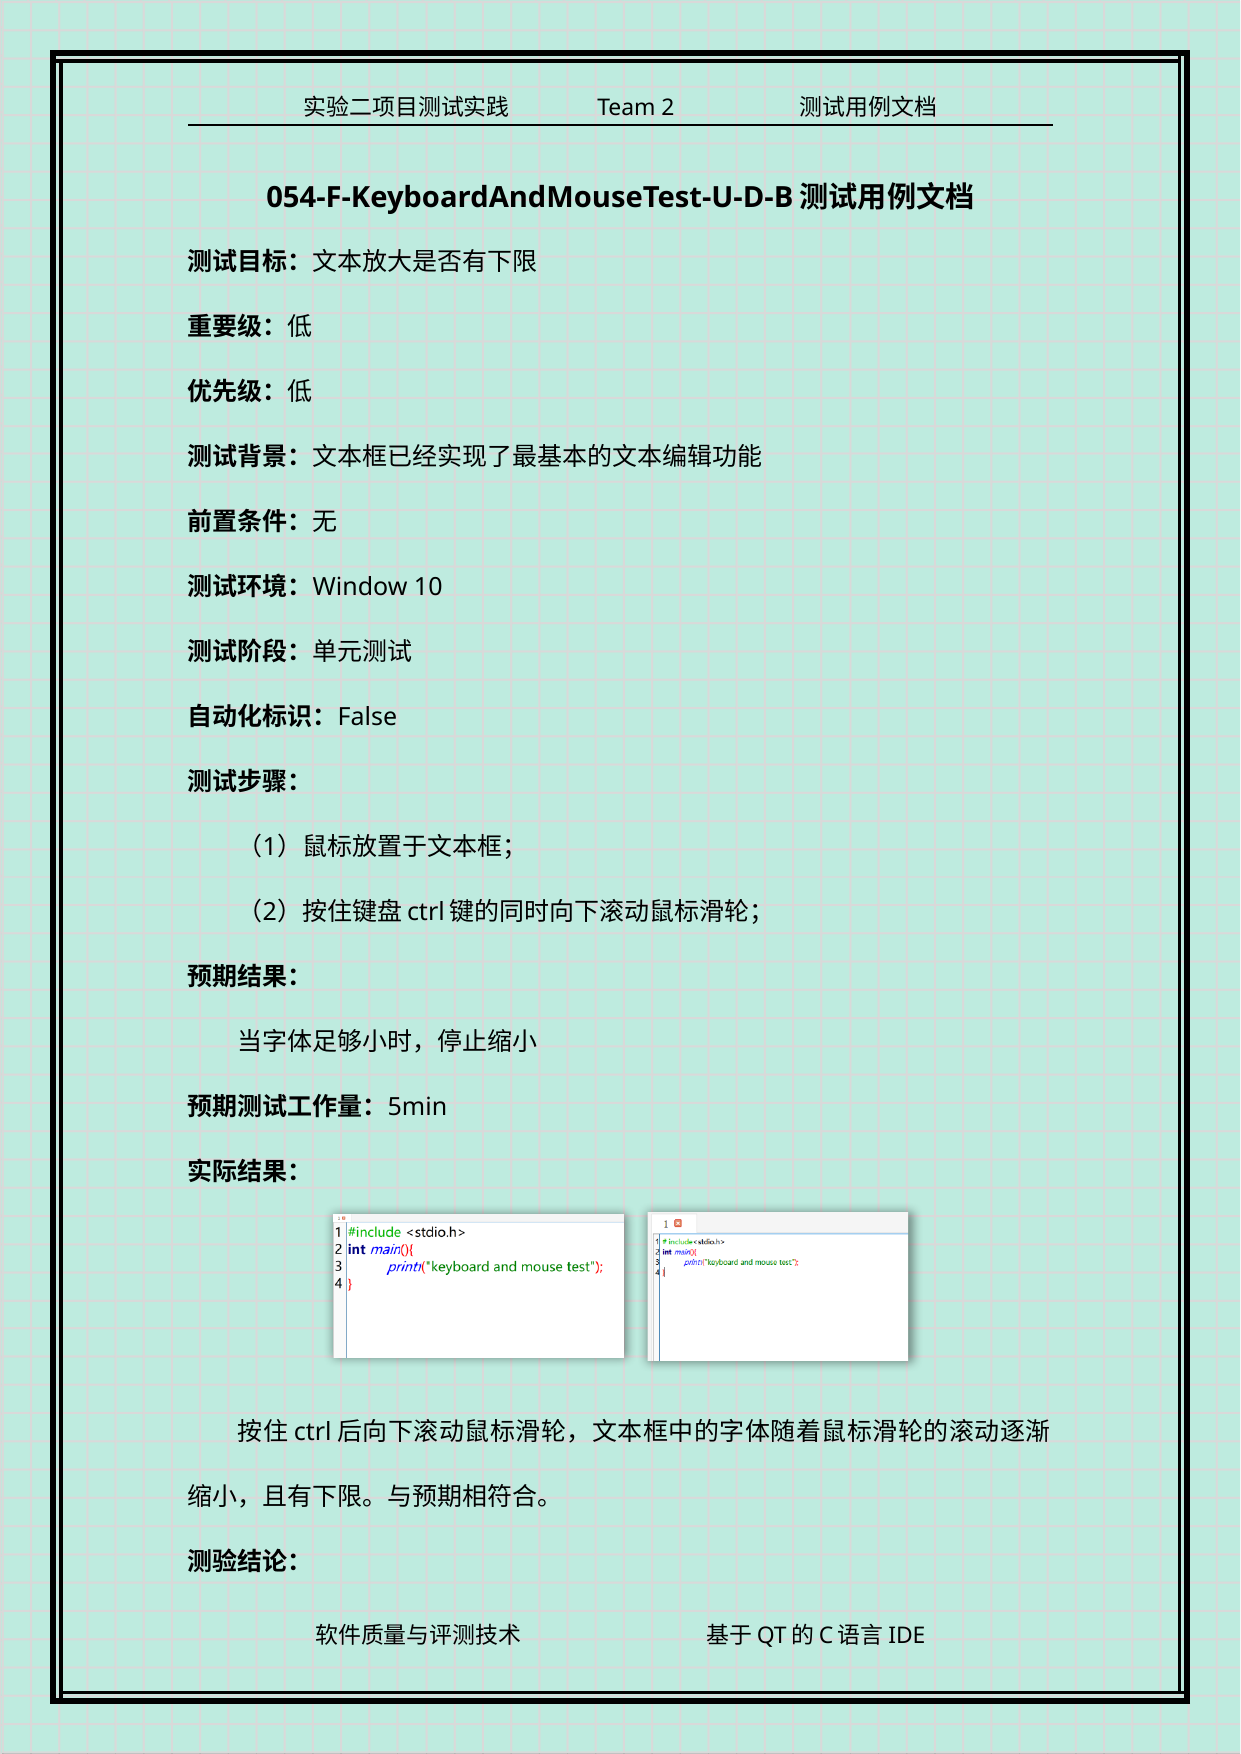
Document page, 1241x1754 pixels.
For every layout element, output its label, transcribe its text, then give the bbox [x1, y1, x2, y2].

text （2）按住键盘ctrl键的同时向下滚动鼠标滑轮； [187, 877, 1053, 942]
text 预期测试工作量：5min [187, 1072, 1053, 1137]
text 预期结果： [187, 942, 1053, 1007]
text 优先级：低 [187, 357, 1053, 422]
text 重要级：低 [187, 292, 1053, 357]
text 测验结论： [187, 1527, 1053, 1592]
text 按住ctrl后向下滚动鼠标滑轮，文本框中的字体随着鼠标滑轮的滚动逐渐缩小，且有下限。与预期相符合。 [187, 1397, 1053, 1527]
text 测试环境：Window 10 [187, 552, 1053, 617]
text 测试阶段：单元测试 [187, 617, 1053, 682]
text 测试步骤： [187, 747, 1053, 812]
text 当字体足够小时，停止缩小 [187, 1007, 1053, 1072]
text 054-F-KeyboardAndMouseTest-U-D-B测试用例文档 [187, 162, 1053, 227]
text （1）鼠标放置于文本框； [187, 812, 1053, 877]
picture [0, 0, 1241, 1754]
text 测试目标：文本放大是否有下限 [187, 227, 1053, 292]
text 自动化标识：False [187, 682, 1053, 747]
text 前置条件：无 [187, 487, 1053, 552]
text 测试背景：文本框已经实现了最基本的文本编辑功能 [187, 422, 1053, 487]
text 实际结果： [187, 1137, 1053, 1202]
